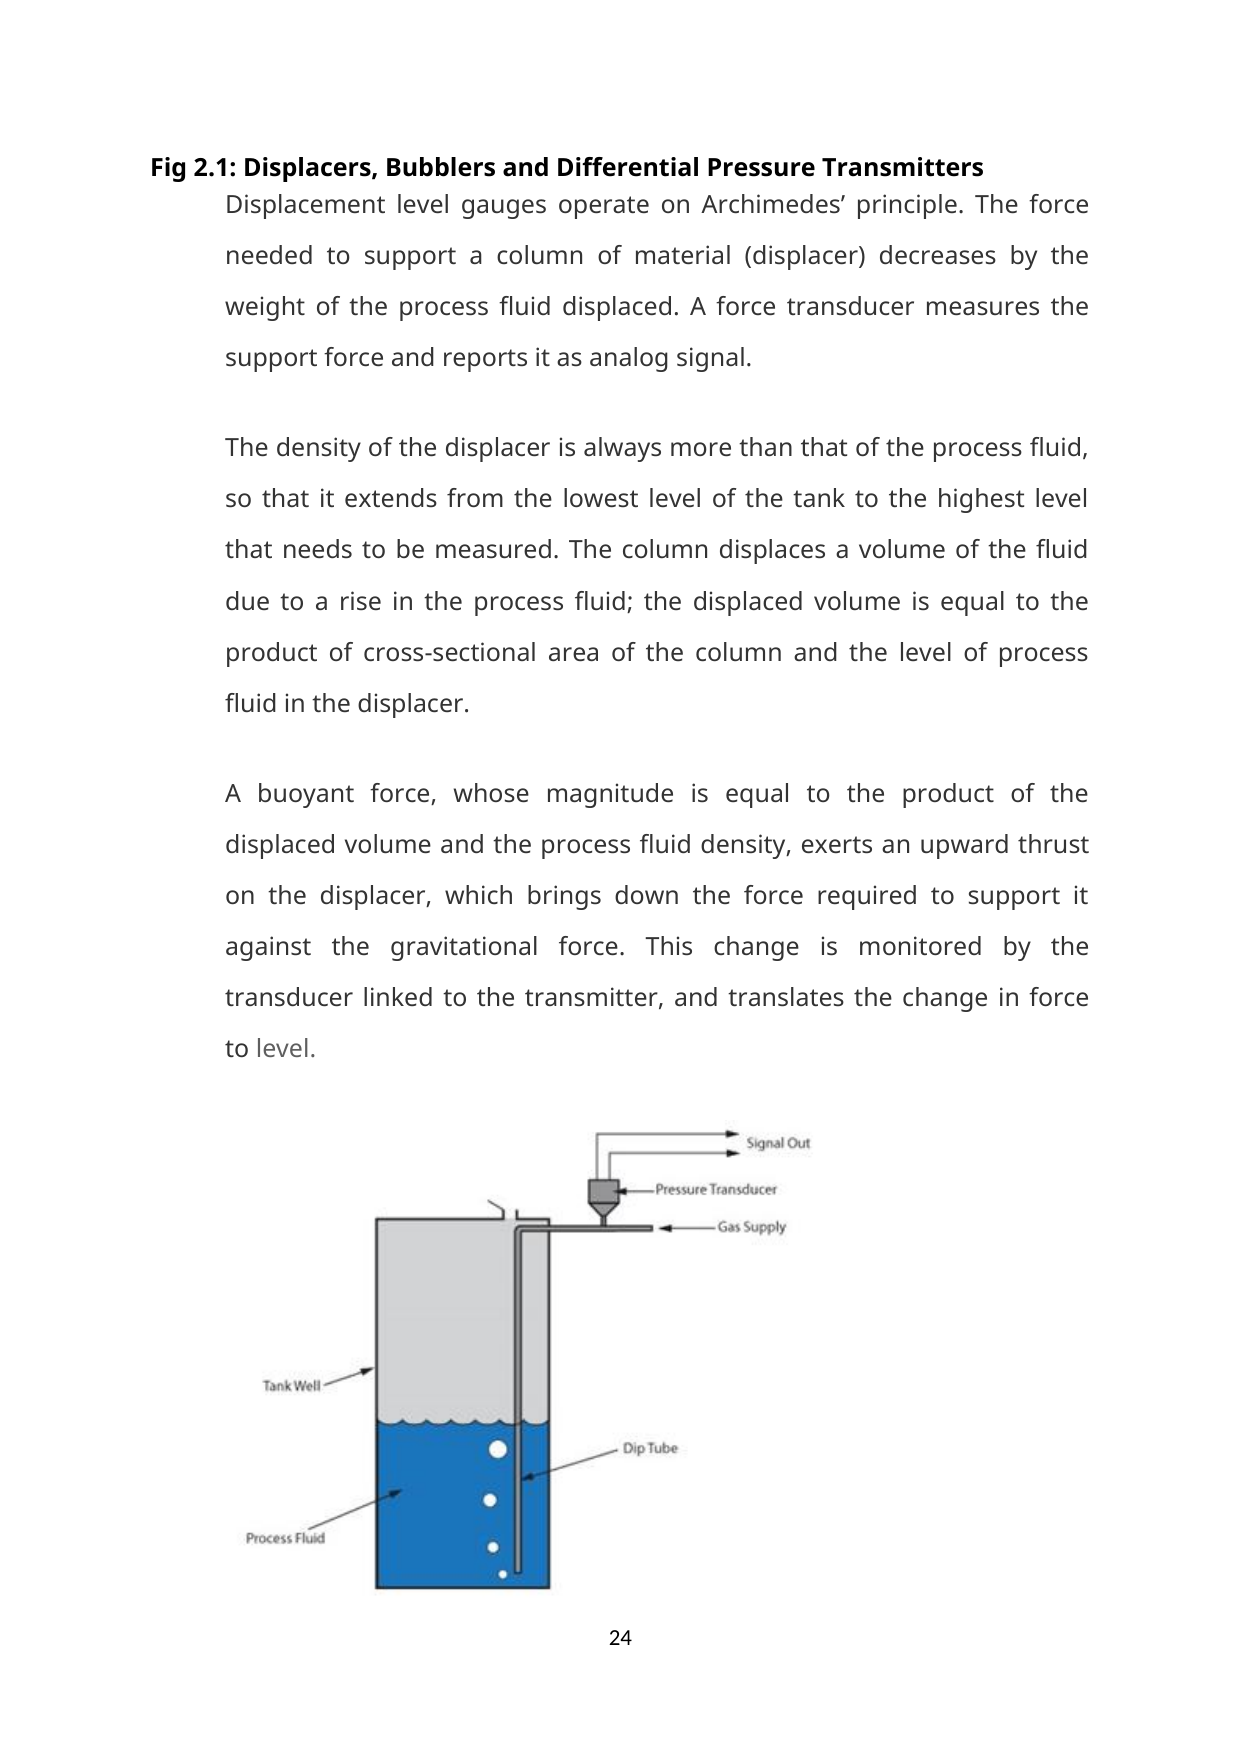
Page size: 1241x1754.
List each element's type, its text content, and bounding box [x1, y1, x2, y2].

picture [225, 1120, 835, 1602]
text Displacement level gauges operate on Archimedes’ principle. The force needed to support a column of material (displacer) decreases by the weight of the process fluid displaced. A force transducer measures the support force and reports it as analog signal. [225, 187, 1090, 374]
subtitle Fig 2.1: Displacers, Bubblers and Differential Pressure Transmitters [150, 150, 1090, 184]
text A buoyant force, whose magnitude is equal to the product of the displaced volume and the process fluid density, exerts an upward thrust on the displacer, which brings down the force required to support it against the gravitational force. This change is monitored by the transducer linked to the transmitter, and translates the change in force to level. [225, 775, 1090, 1064]
text The density of the displacer is always more than that of the process fluid, so that it extends from the lowest level of the tank to the highest level that needs to be measured. The column displaces a volume of the fluid due to a rise in the process fluid; the displaced volume is equal to the product of cross-sectional area of the column and the level of process fluid in the displacer. [225, 430, 1090, 719]
